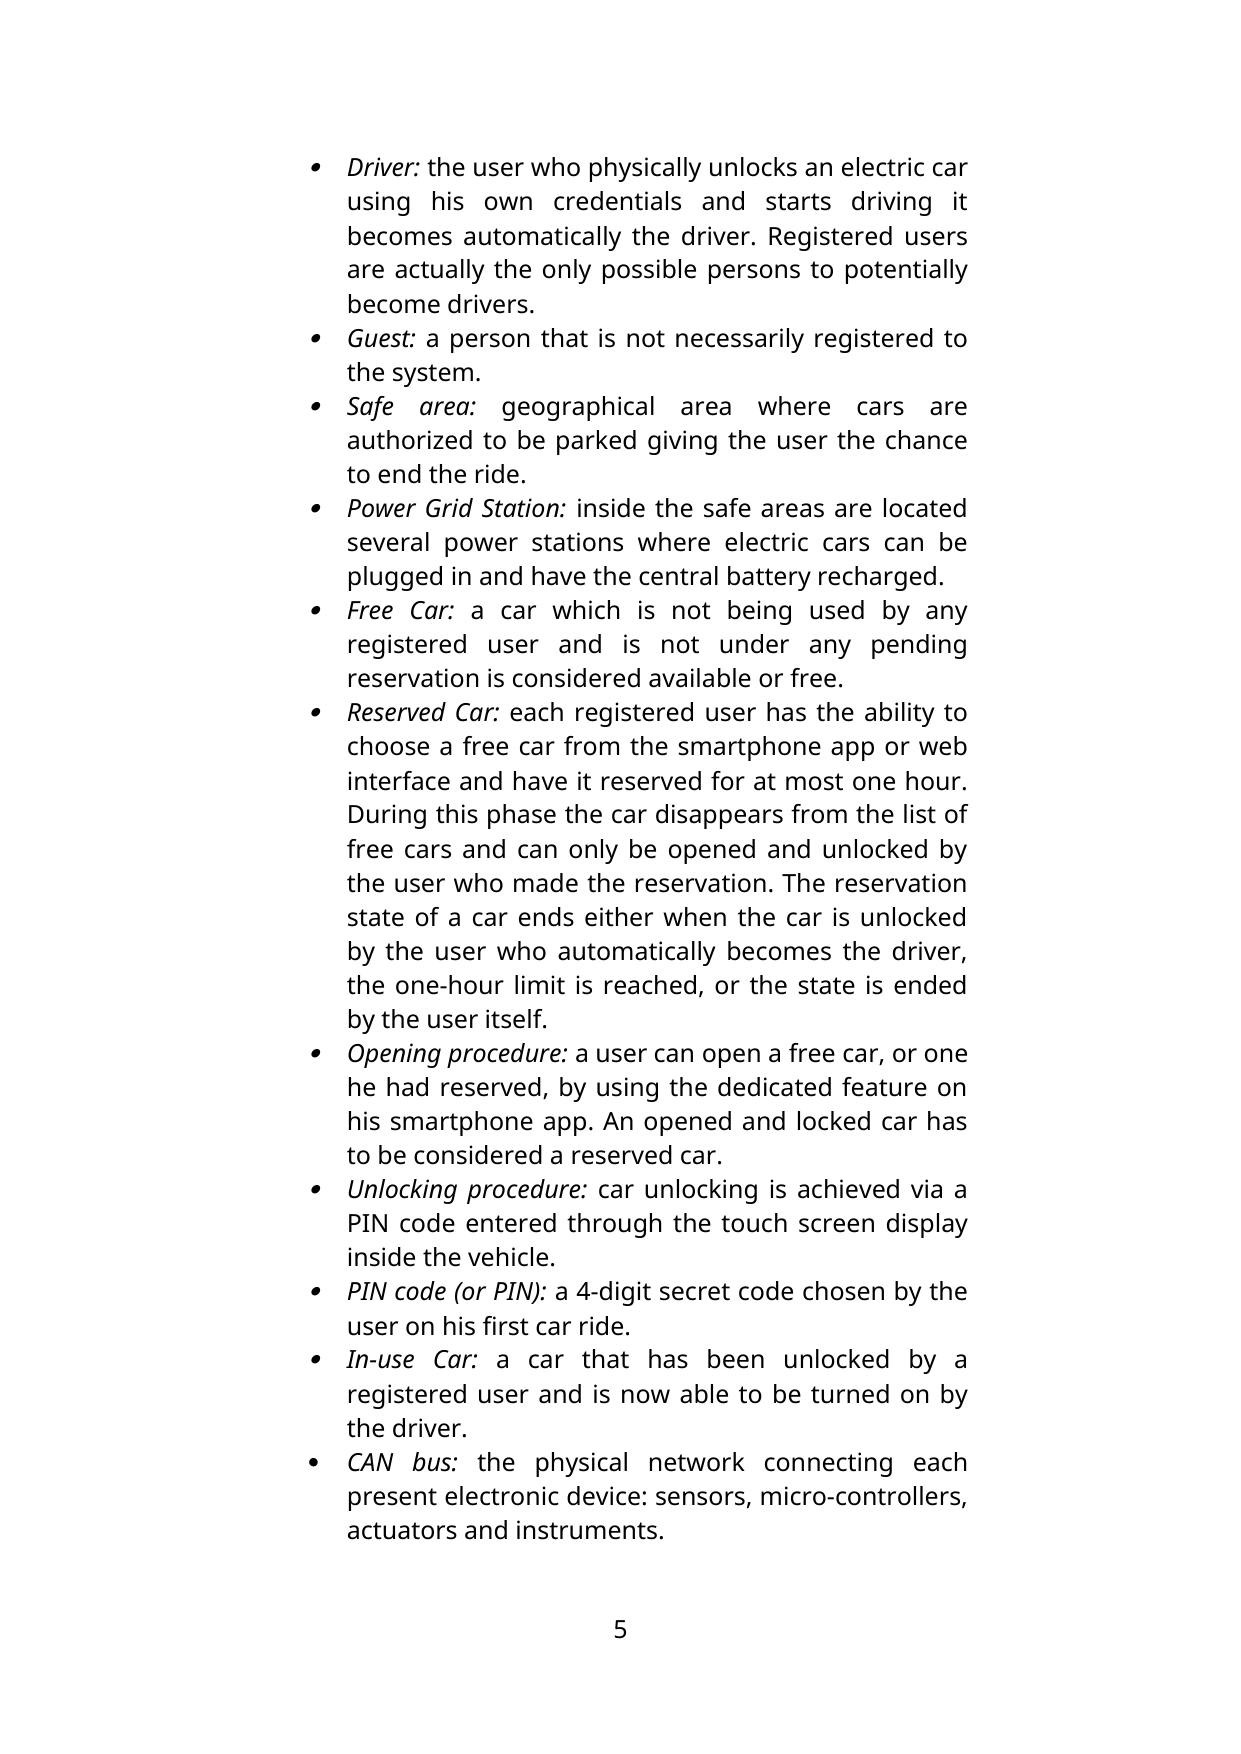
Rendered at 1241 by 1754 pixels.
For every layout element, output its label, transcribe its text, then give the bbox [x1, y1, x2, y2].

list Driver: the user who physically unlocks an electric car using his own credentials and starts driving it becomes automatically the driver. Registered users are actually the only possible persons to potentially become drivers. [309, 150, 968, 320]
list Unlocking procedure: car unlocking is achieved via a PIN code entered through the touch screen display inside the vehicle. [309, 1172, 968, 1274]
list Safe area: geographical area where cars are authorized to be parked giving the user the chance to end the ride. [309, 388, 968, 491]
list Reserved Car: each registered user has the ability to choose a free car from the smartphone app or web interface and have it reserved for at most one hour. During this phase the car disappears from the list of free cars and can only be opened and unlocked by the user who made the reservation. The reservation state of a car ends either when the car is unlocked by the user who automatically becomes the driver, the one-hour limit is reached, or the state is ended by the user itself. [309, 695, 968, 1036]
list Opening procedure: a user can open a free car, or one he had reserved, by using the dedicated feature on his smartphone app. An opened and locked car has to be considered a reserved car. [309, 1036, 968, 1172]
list Free Car: a car which is not being used by any registered user and is not under any pending reservation is considered available or free. [309, 593, 968, 695]
list CAN bus: the physical network connecting each present electronic device: sensors, micro-controllers, actuators and instruments. [309, 1444, 968, 1547]
list Power Grid Station: inside the safe areas are located several power stations where electric cars can be plugged in and have the central battery recharged. [309, 491, 968, 593]
list In-use Car: a car that has been unlocked by a registered user and is now able to be turned on by the driver. [309, 1342, 968, 1444]
list PIN code (or PIN): a 4-digit secret code chosen by the user on his first car ride. [309, 1274, 968, 1342]
list Guest: a person that is not necessarily registered to the system. [309, 320, 968, 388]
